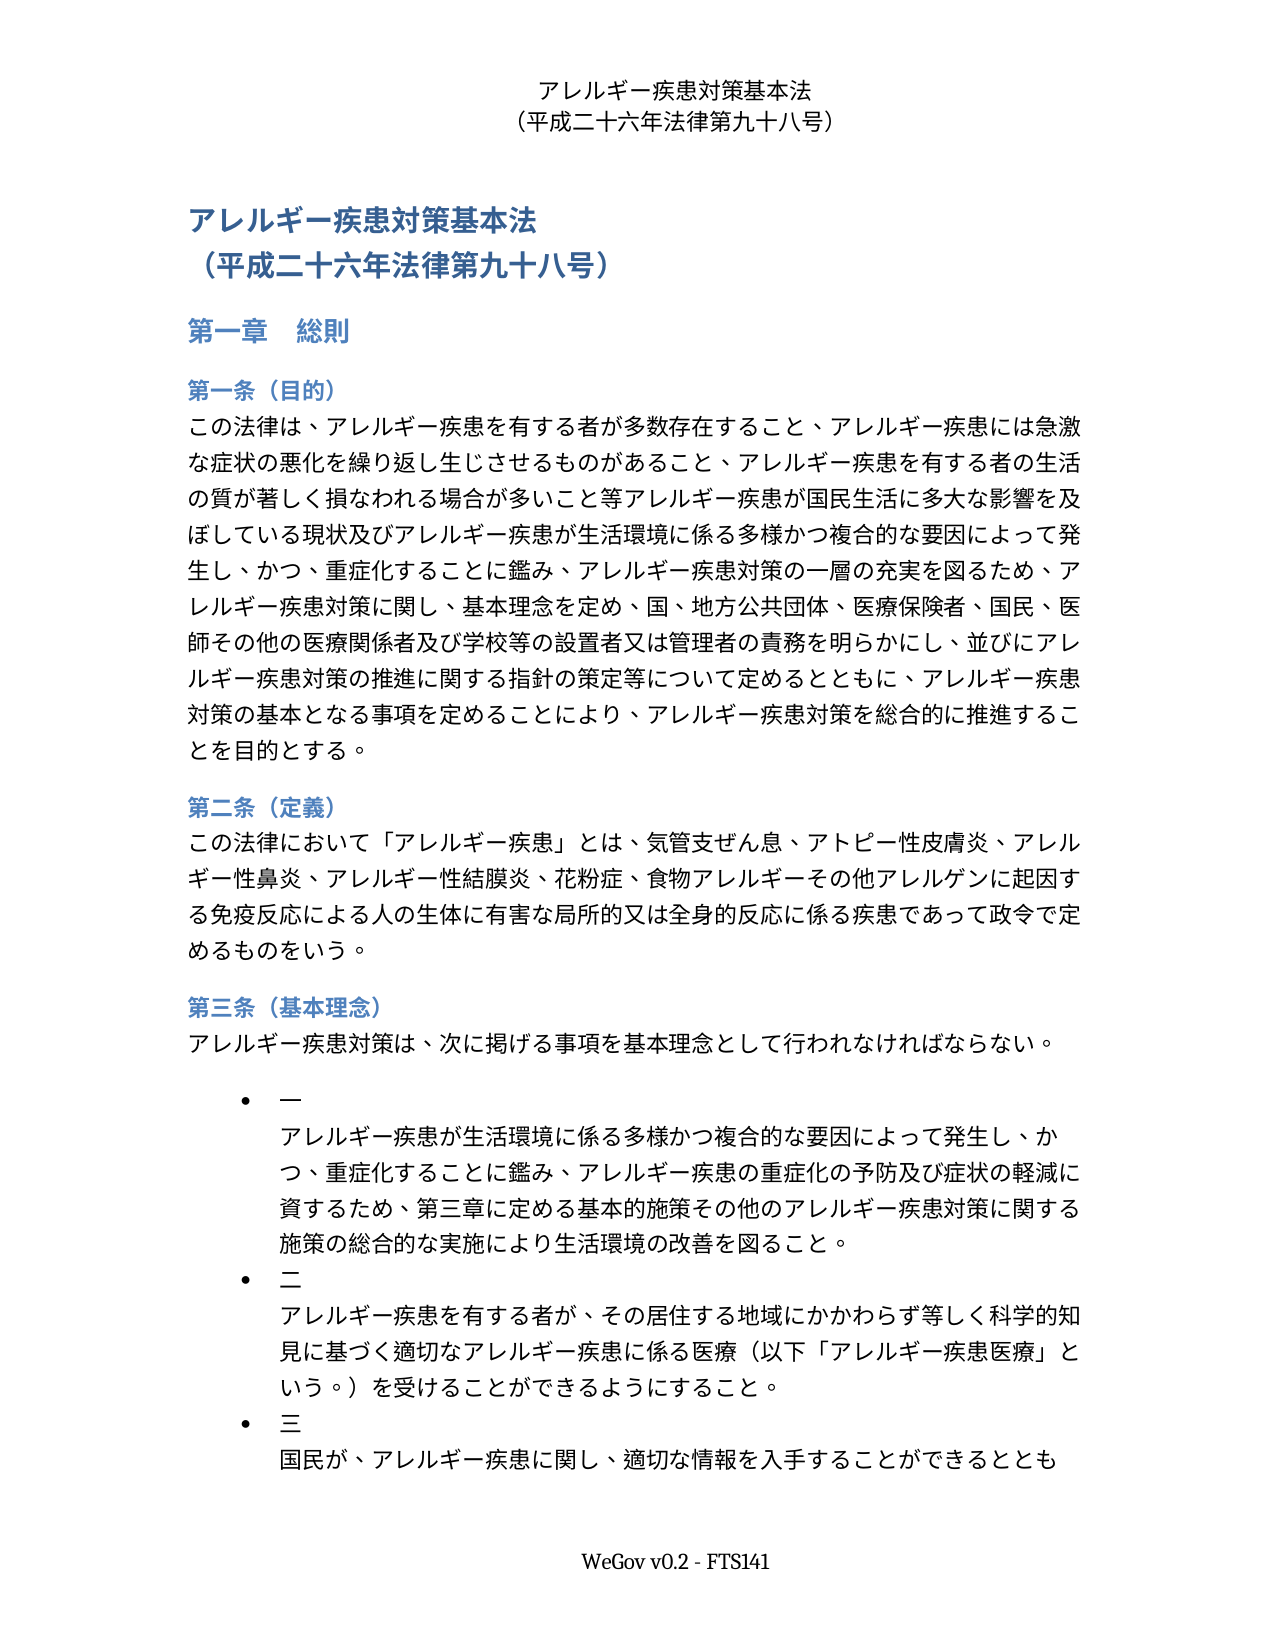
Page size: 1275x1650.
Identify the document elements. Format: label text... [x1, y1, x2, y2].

subtitle 第二条（定義） [187, 791, 1087, 823]
text この法律は、アレルギー疾患を有する者が多数存在すること、アレルギー疾患には急激な症状の悪化を繰り返し生じさせるものがあること、アレルギー疾患を有する者の生活の質が著しく損なわれる場合が多いこと等アレルギー疾患が国民生活に多大な影響を及ぼしている現状及びアレルギー疾患が生活環境に係る多様かつ複合的な要因によって発生し、かつ、重症化することに鑑み、アレルギー疾患対策の一層の充実を図るため、アレルギー疾患対策に関し、基本理念を定め、国、地方公共団体、医療保険者、国民、医師その他の医療関係者及び学校等の設置者又は管理者の責務を明らかにし、並びにアレルギー疾患対策の推進に関する指針の策定等について定めるとともに、アレルギー疾患対策の基本となる事項を定めることにより、アレルギー疾患対策を総合的に推進することを目的とする。 [187, 411, 1087, 766]
text この法律において「アレルギー疾患」とは、気管支ぜん息、アトピー性皮膚炎、アレルギー性鼻炎、アレルギー性結膜炎、花粉症、食物アレルギーその他アレルゲンに起因する免疫反応による人の生体に有害な局所的又は全身的反応に係る疾患であって政令で定めるものをいう。 [187, 827, 1087, 966]
subtitle 第一章 総則 [187, 312, 1087, 349]
subtitle 第三条（基本理念） [187, 992, 1087, 1023]
list 一 アレルギー疾患が生活環境に係る多様かつ複合的な要因によって発生し、かつ、重症化することに鑑み、アレルギー疾患の重症化の予防及び症状の軽減に資するため、第三章に定める基本的施策その他のアレルギー疾患対策に関する施策の総合的な実施により生活環境の改善を図ること。 [242, 1085, 1087, 1260]
list 三 国民が、アレルギー疾患に関し、適切な情報を入手することができるとともに、アレルギー疾患にかかった場合には、その状態及び置かれている環境に応じ、生活の質の維持向上のための支援を受けることができるよう体制の整備がなされること。 [242, 1408, 1087, 1475]
subtitle 第一条（目的） [187, 375, 1087, 407]
text アレルギー疾患対策は、次に掲げる事項を基本理念として行われなければならない。 [187, 1028, 1087, 1059]
list 二 アレルギー疾患を有する者が、その居住する地域にかかわらず等しく科学的知見に基づく適切なアレルギー疾患に係る医療（以下「アレルギー疾患医療」という。）を受けることができるようにすること。 [242, 1264, 1087, 1403]
subtitle アレルギー疾患対策基本法 （平成二十六年法律第九十八号） [187, 200, 1087, 285]
